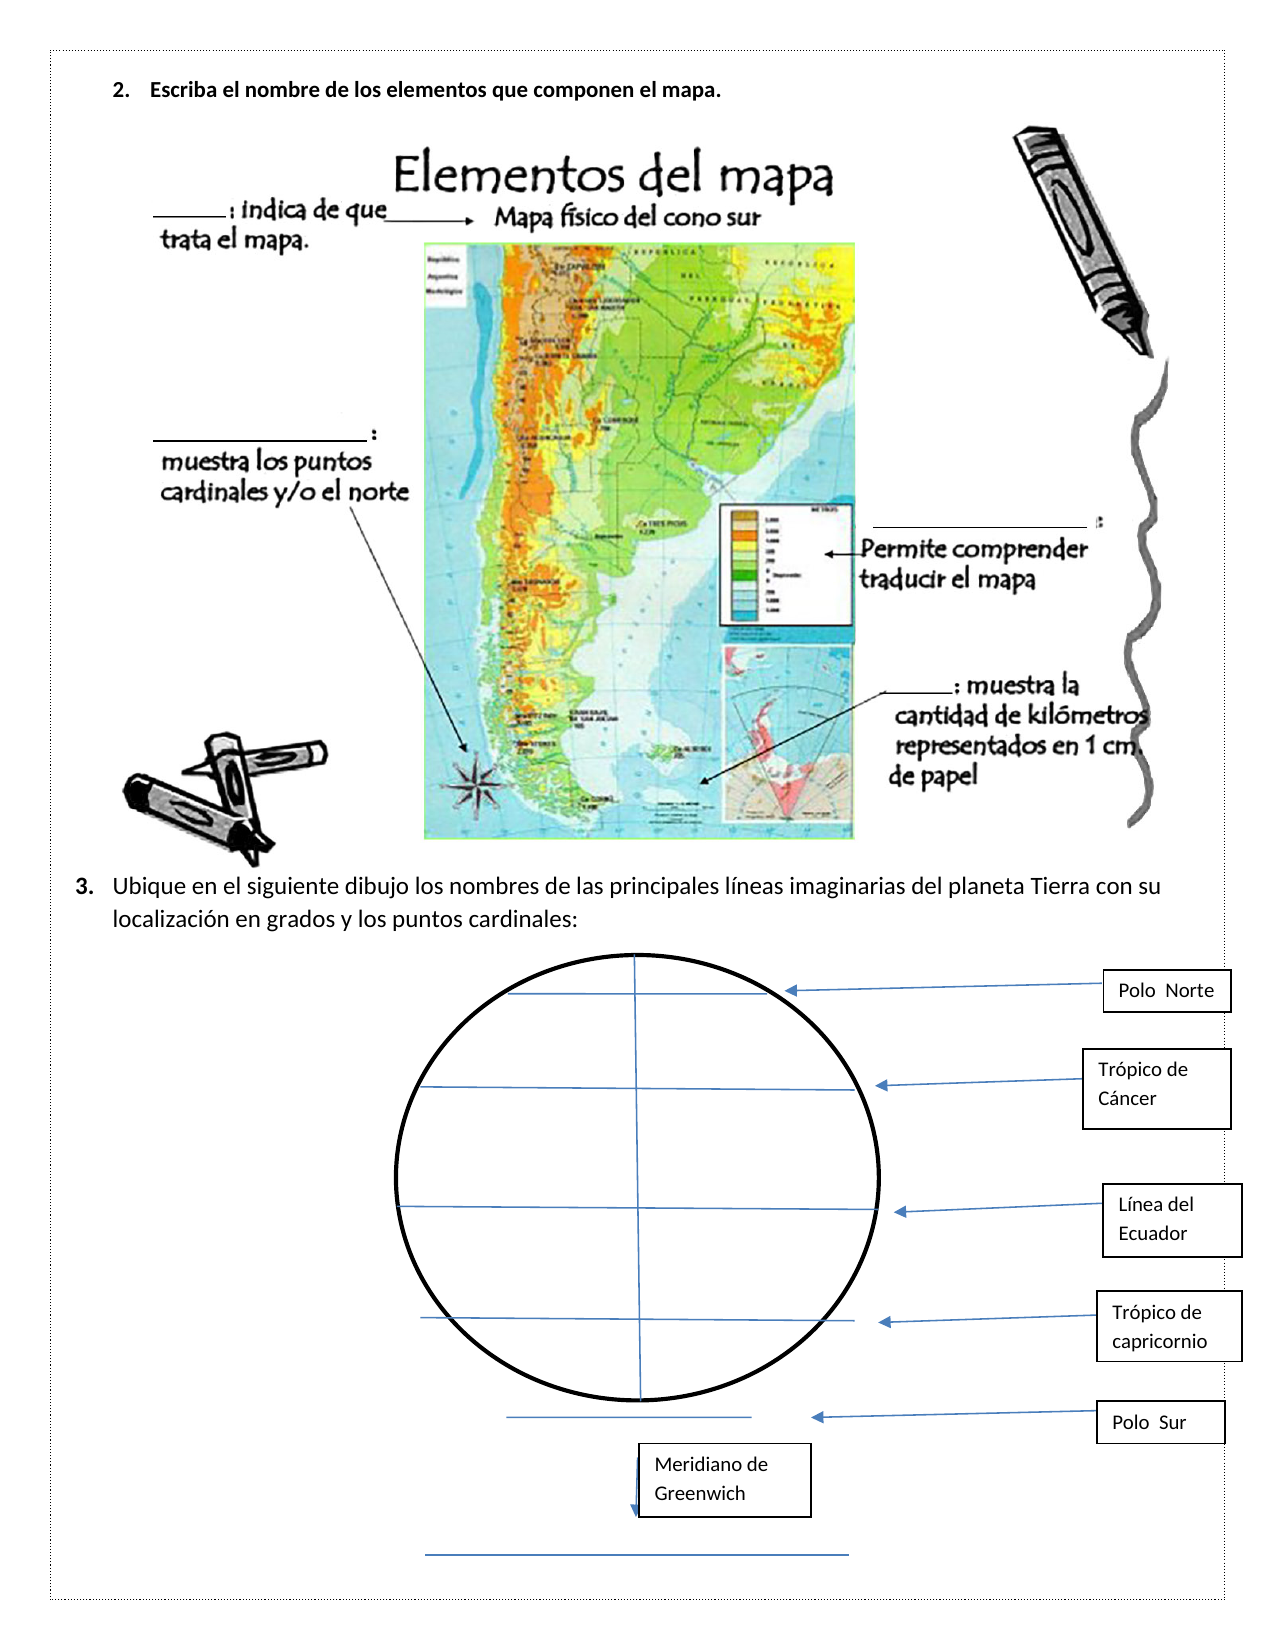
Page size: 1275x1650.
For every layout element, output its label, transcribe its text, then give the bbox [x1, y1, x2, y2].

list Escriba el nombre de los elementos que componen el mapa. [112, 75, 1200, 103]
list Ubique en el siguiente dibujo los nombres de las principales líneas imaginarias del planeta Tierra con su localización en grados y los puntos cardinales: [75, 870, 1200, 934]
picture [121, 121, 1175, 874]
